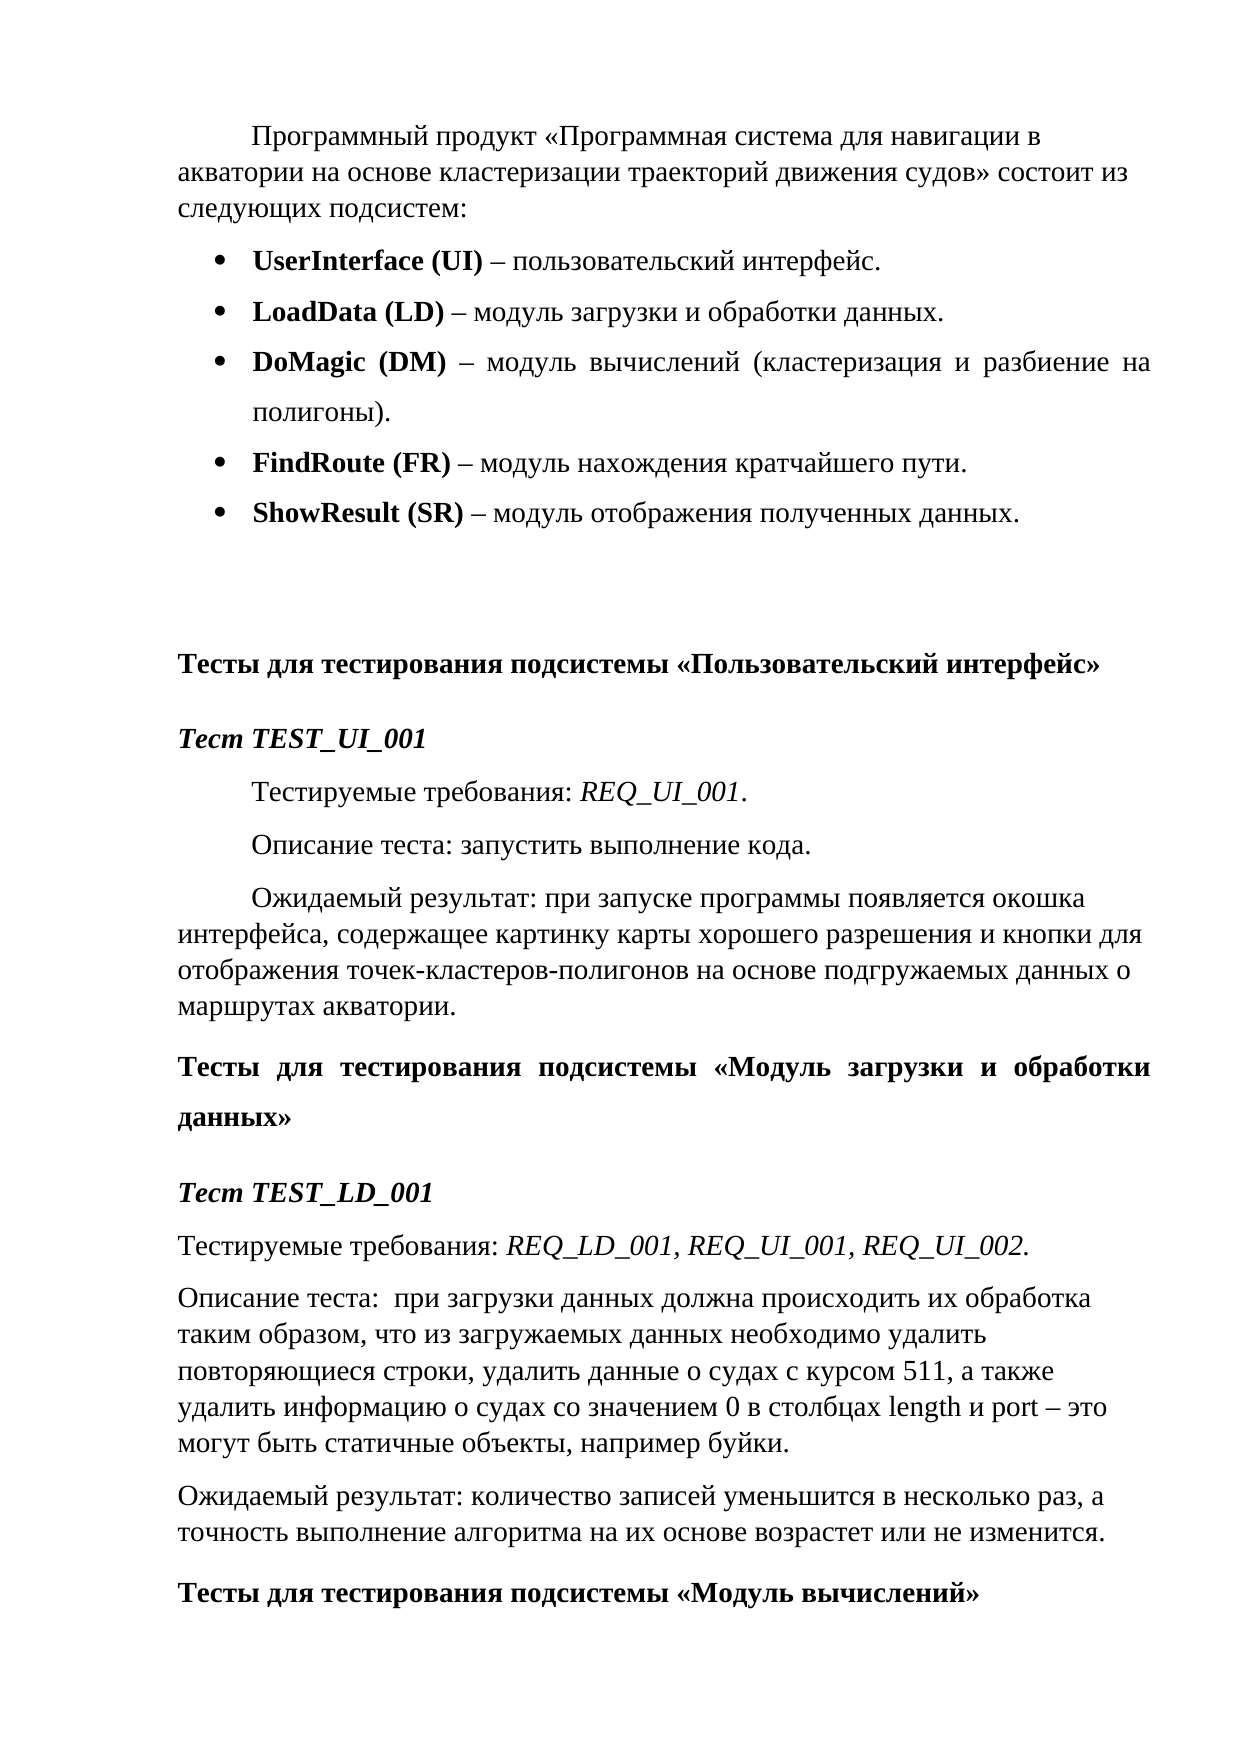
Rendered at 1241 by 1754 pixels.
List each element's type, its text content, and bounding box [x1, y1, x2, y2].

text Тестируемые требования: REQ_UI_001. [177, 774, 1152, 808]
text Программный продукт «Программная система для навигации в акватории на основе кластеризации траекторий движения судов» состоит из следующих подсистем: [177, 118, 1152, 224]
text Тест TEST_LD_001 [177, 1175, 1152, 1208]
subtitle Тесты для тестирования подсистемы «Пользовательский интерфейс» [177, 646, 1152, 679]
subtitle Тесты для тестирования подсистемы «Модуль загрузки и обработки данных» [177, 1049, 1152, 1133]
list ShowResult (SR) – модуль отображения полученных данных. [215, 495, 1152, 529]
list FindRoute (FR) – модуль нахождения кратчайшего пути. [215, 445, 1152, 478]
list UserInterface (UI) – пользовательский интерфейс. [215, 243, 1152, 277]
text Ожидаемый результат: количество записей уменьшится в несколько раз, а точность выполнение алгоритма на их основе возрастет или не изменится. [177, 1478, 1152, 1548]
text Описание теста: запустить выполнение кода. [177, 827, 1152, 860]
text Ожидаемый результат: при запуске программы появляется окошка интерфейса, содержащее картинку карты хорошего разрешения и кнопки для отображения точек-кластеров-полигонов на основе подгружаемых данных о маршрутах акватории. [177, 880, 1152, 1022]
subtitle Тесты для тестирования подсистемы «Модуль вычислений» [177, 1575, 1152, 1609]
text Описание теста: при загрузки данных должна происходить их обработка таким образом, что из загружаемых данных необходимо удалить повторяющиеся строки, удалить данные о судах с курсом 511, а также удалить информацию о судах со значением 0 в столбцах length и port – это могут быть статичные объекты, например буйки. [177, 1281, 1152, 1459]
list DoMagic (DM) – модуль вычислений (кластеризация и разбиение на полигоны). [215, 344, 1152, 428]
text Тест TEST_UI_001 [177, 721, 1152, 755]
text Тестируемые требования: REQ_LD_001, REQ_UI_001, REQ_UI_002. [177, 1228, 1152, 1261]
list LoadData (LD) – модуль загрузки и обработки данных. [215, 294, 1152, 327]
